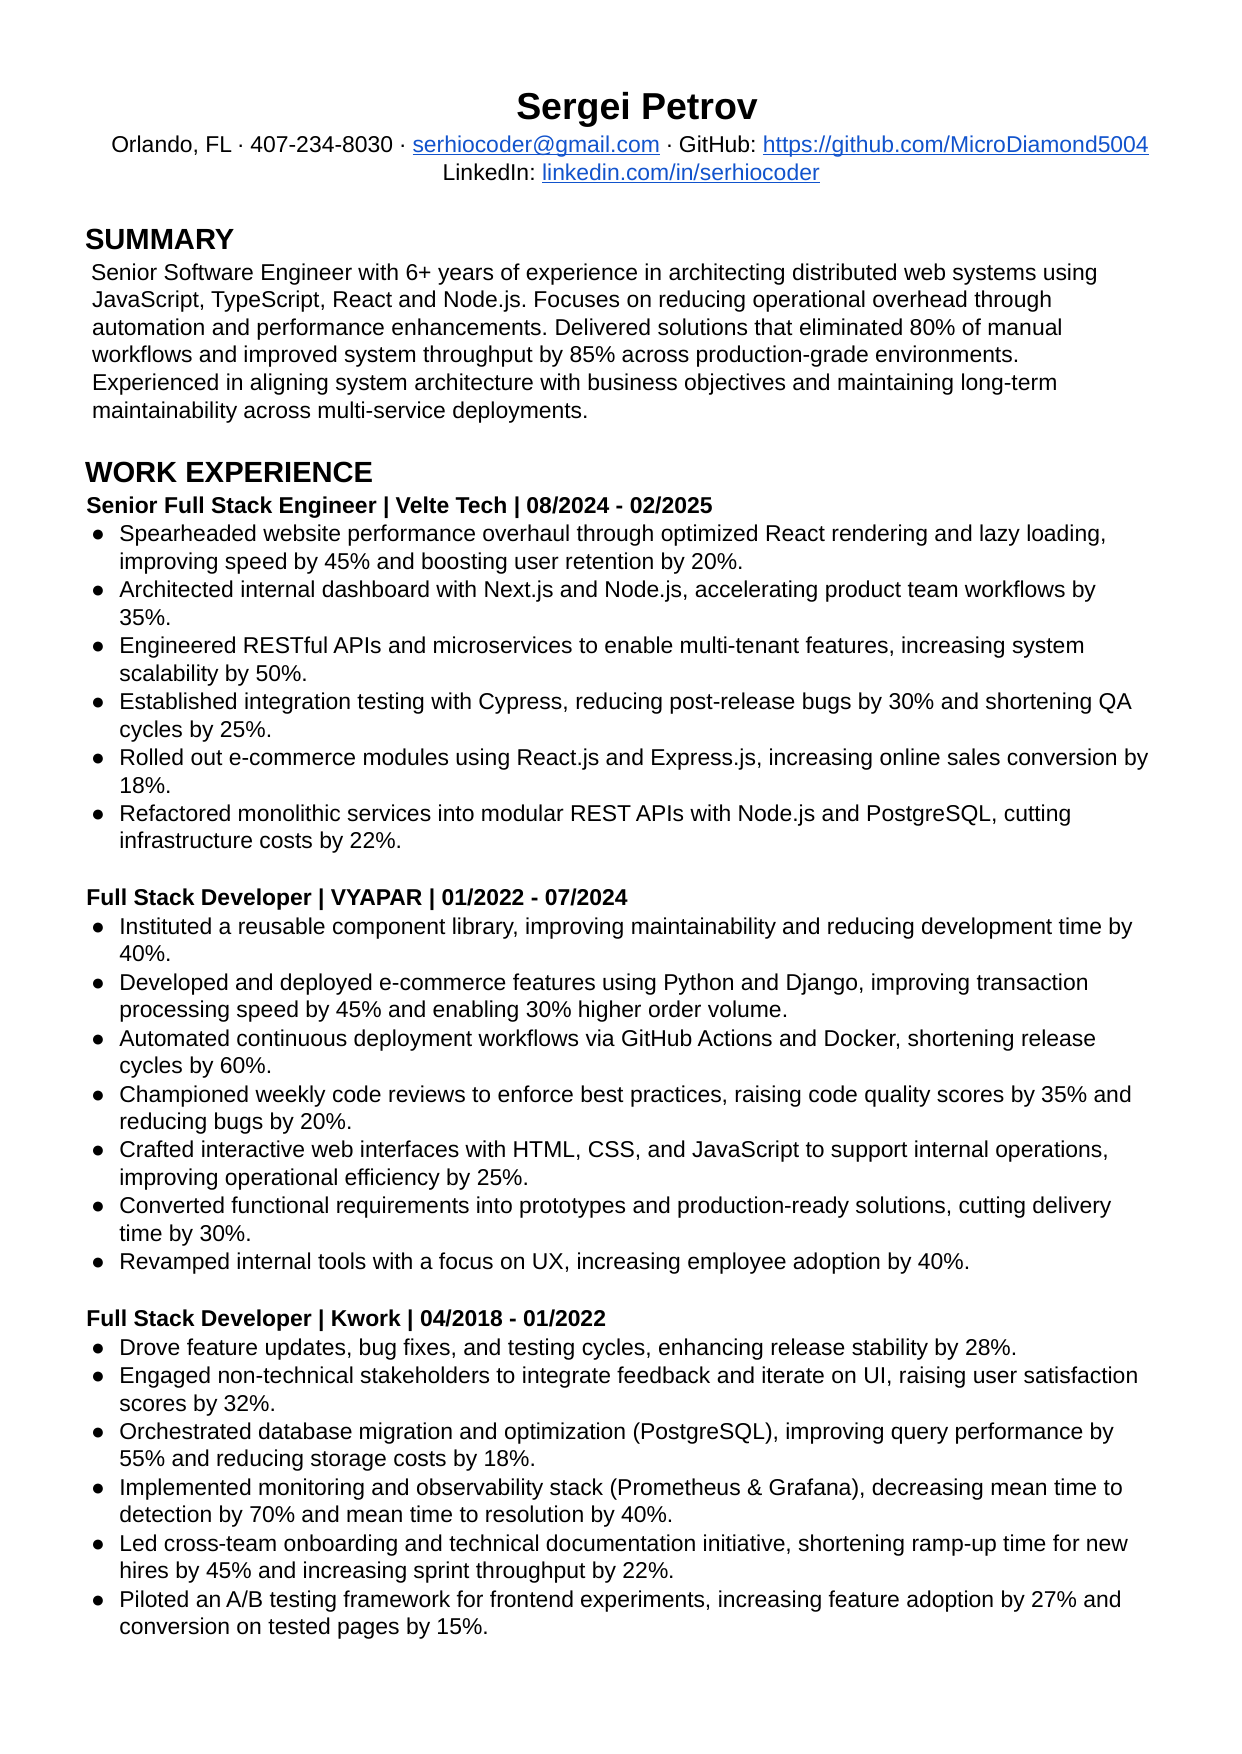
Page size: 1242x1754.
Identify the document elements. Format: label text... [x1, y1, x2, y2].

text LinkedIn: linkedin.com/in/serhiocoder [112, 159, 1150, 186]
list Converted functional requirements into prototypes and production-ready solutions, cutting delivery time by 30%. [91, 1192, 1150, 1246]
list Engineered RESTful APIs and microservices to enable multi-tenant features, increasing system scalability by 50%. [91, 632, 1150, 686]
text Senior Software Engineer with 6+ years of experience in architecting distributed web systems using JavaScript, TypeScript, React and Node.js. Focuses on reducing operational overhead through automation and performance enhancements. Delivered solutions that eliminated 80% of manual workflows and improved system throughput by 85% across production-grade environments. Experienced in aligning system architecture with business objectives and maintaining long-term maintainability across multi-service deployments. [91, 258, 1150, 423]
text Orlando, FL ∙ 407-234-8030 ∙ serhiocoder@gmail.com ∙ GitHub: https://github.com/MicroDiamond5004 [74, 131, 1148, 157]
subtitle Full Stack Developer | Kwork | 04/2018 - 01/2022 [86, 1305, 1150, 1331]
list Led cross-team onboarding and technical documentation initiative, shortening ramp-up time for new hires by 45% and increasing sprint throughput by 22%. [91, 1530, 1150, 1584]
subtitle Senior Full Stack Engineer | Velte Tech | 08/2024 - 02/2025 [86, 492, 1150, 518]
list Rolled out e-commerce modules using React.js and Express.js, increasing online sales conversion by 18%. [91, 744, 1150, 798]
list Architected internal dashboard with Next.js and Node.js, accelerating product team workflows by 35%. [91, 576, 1150, 630]
list Established integration testing with Cypress, reducing post-release bugs by 30% and shortening QA cycles by 25%. [91, 688, 1150, 742]
list Implemented monitoring and observability stack (Prometheus & Grafana), decreasing mean time to detection by 70% and mean time to resolution by 40%. [91, 1474, 1150, 1528]
list Orchestrated database migration and optimization (PostgreSQL), improving query performance by 55% and reducing storage costs by 18%. [91, 1418, 1150, 1472]
list Refactored monolithic services into modular REST APIs with Node.js and PostgreSQL, cutting infrastructure costs by 22%. [91, 800, 1150, 854]
subtitle SUMMARY [85, 222, 1150, 256]
list Piloted an A/B testing framework for frontend experiments, increasing feature adoption by 27% and conversion on tested pages by 15%. [91, 1586, 1150, 1639]
text Sergei Petrov [124, 84, 1150, 127]
subtitle WORK EXPERIENCE [85, 456, 1150, 489]
list Developed and deployed e-commerce features using Python and Django, improving transaction processing speed by 45% and enabling 30% higher order volume. [91, 969, 1150, 1023]
list Crafted interactive web interfaces with HTML, CSS, and JavaScript to support internal operations, improving operational efficiency by 25%. [91, 1136, 1150, 1190]
list Championed weekly code reviews to enforce best practices, raising code quality scores by 35% and reducing bugs by 20%. [91, 1081, 1150, 1134]
list Revamped internal tools with a focus on UX, increasing employee adoption by 40%. [91, 1248, 1150, 1275]
list Engaged non-technical stakeholders to integrate feedback and iterate on UI, raising user satisfaction scores by 32%. [91, 1362, 1150, 1416]
list Automated continuous deployment workflows via GitHub Actions and Docker, shortening release cycles by 60%. [91, 1024, 1150, 1078]
list Drove feature updates, bug fixes, and testing cycles, enhancing release stability by 28%. [91, 1333, 1150, 1360]
list Instituted a reusable component library, improving maintainability and reducing development time by 40%. [91, 913, 1150, 967]
subtitle Full Stack Developer | VYAPAR | 01/2022 - 07/2024 [86, 884, 1150, 911]
list Spearheaded website performance overhaul through optimized React rendering and lazy loading, improving speed by 45% and boosting user retention by 20%. [91, 520, 1150, 574]
